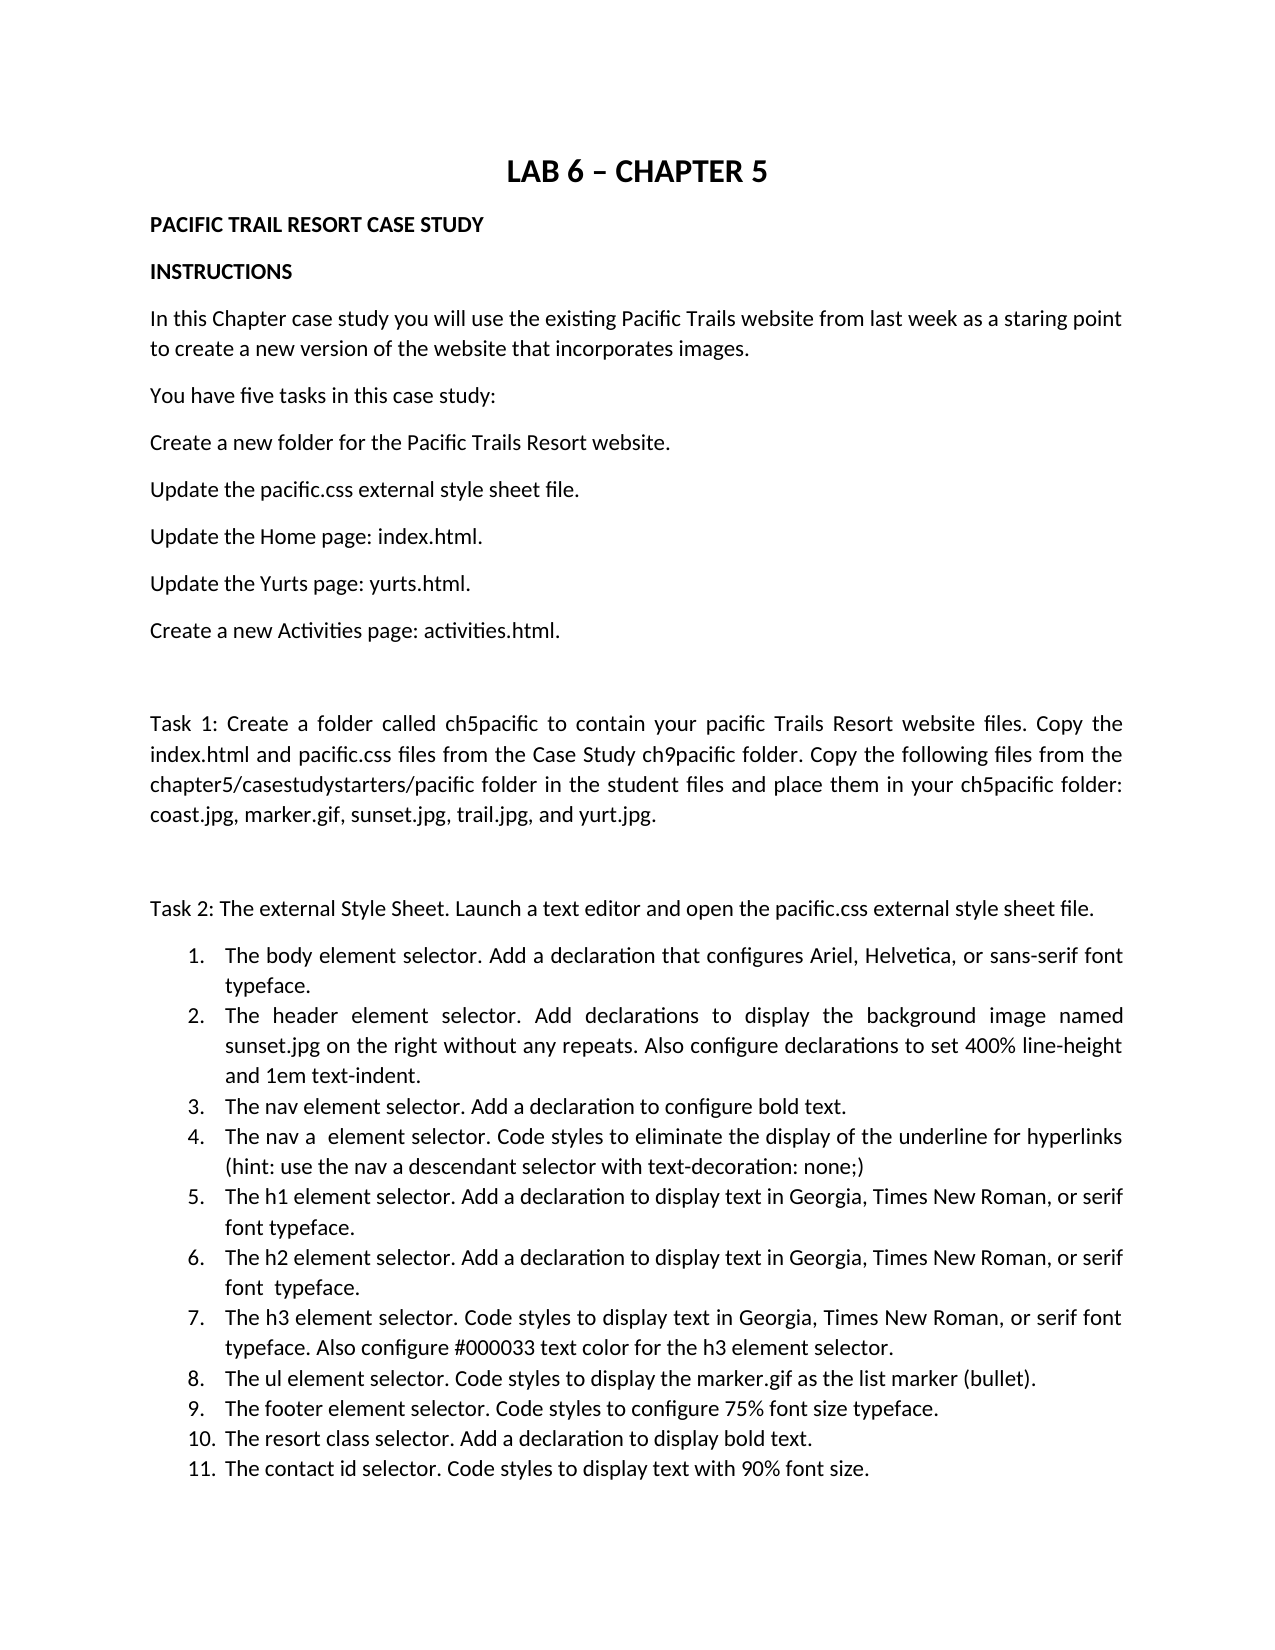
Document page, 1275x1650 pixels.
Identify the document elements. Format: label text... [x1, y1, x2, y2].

text PACIFIC TRAIL RESORT CASE STUDY [150, 211, 1125, 239]
text Task 1: Create a folder called ch5pacific to contain your pacific Trails Resort website files. Copy the index.html and pacific.css files from the Case Study ch9pacific folder. Copy the following files from the chapter5/casestudystarters/pacific folder in the student files and place them in your ch5pacific folder: coast.jpg, marker.gif, sunset.jpg, trail.jpg, and yurt.jpg. [150, 709, 1125, 828]
text Task 2: The external Style Sheet. Launch a text editor and open the pacific.css external style sheet file. [150, 894, 1125, 922]
text Update the Home page: index.html. [150, 522, 1125, 550]
list The h3 element selector. Code styles to display text in Georgia, Times New Roman, or serif font typeface. Also configure #000033 text color for the h3 element selector. [187, 1303, 1125, 1362]
list The body element selector. Add a declaration that configures Ariel, Helvetica, or sans-serif font typeface. [187, 941, 1125, 999]
list The ul element selector. Code styles to display the marker.gif as the list marker (bullet). [187, 1364, 1125, 1392]
list The h2 element selector. Add a declaration to display text in Georgia, Times New Roman, or serif font typeface. [187, 1243, 1125, 1301]
text In this Chapter case study you will use the existing Pacific Trails website from last week as a staring point to create a new version of the website that incorporates images. [150, 304, 1125, 363]
list The contact id selector. Code styles to display text with 90% font size. [187, 1454, 1125, 1482]
text Update the pacific.css external style sheet file. [150, 475, 1125, 503]
list The h1 element selector. Add a declaration to display text in Georgia, Times New Roman, or serif font typeface. [187, 1182, 1125, 1241]
text Create a new Activities page: activities.html. [150, 616, 1125, 644]
text INSTRUCTIONS [150, 257, 1125, 286]
text Update the Yurts page: yurts.html. [150, 569, 1125, 597]
text Create a new folder for the Pacific Trails Resort website. [150, 428, 1125, 456]
list The resort class selector. Add a declaration to display bold text. [187, 1424, 1125, 1452]
text LAB 6 – CHAPTER 5 [150, 150, 1125, 191]
list The nav a element selector. Code styles to eliminate the display of the underline for hyperlinks (hint: use the nav a descendant selector with text-decoration: none;) [187, 1122, 1125, 1180]
list The nav element selector. Add a declaration to configure bold text. [187, 1092, 1125, 1120]
list The header element selector. Add declarations to display the background image named sunset.jpg on the right without any repeats. Also configure declarations to set 400% line-height and 1em text-indent. [187, 1001, 1125, 1090]
text You have five tasks in this case study: [150, 381, 1125, 409]
list The footer element selector. Code styles to configure 75% font size typeface. [187, 1394, 1125, 1422]
